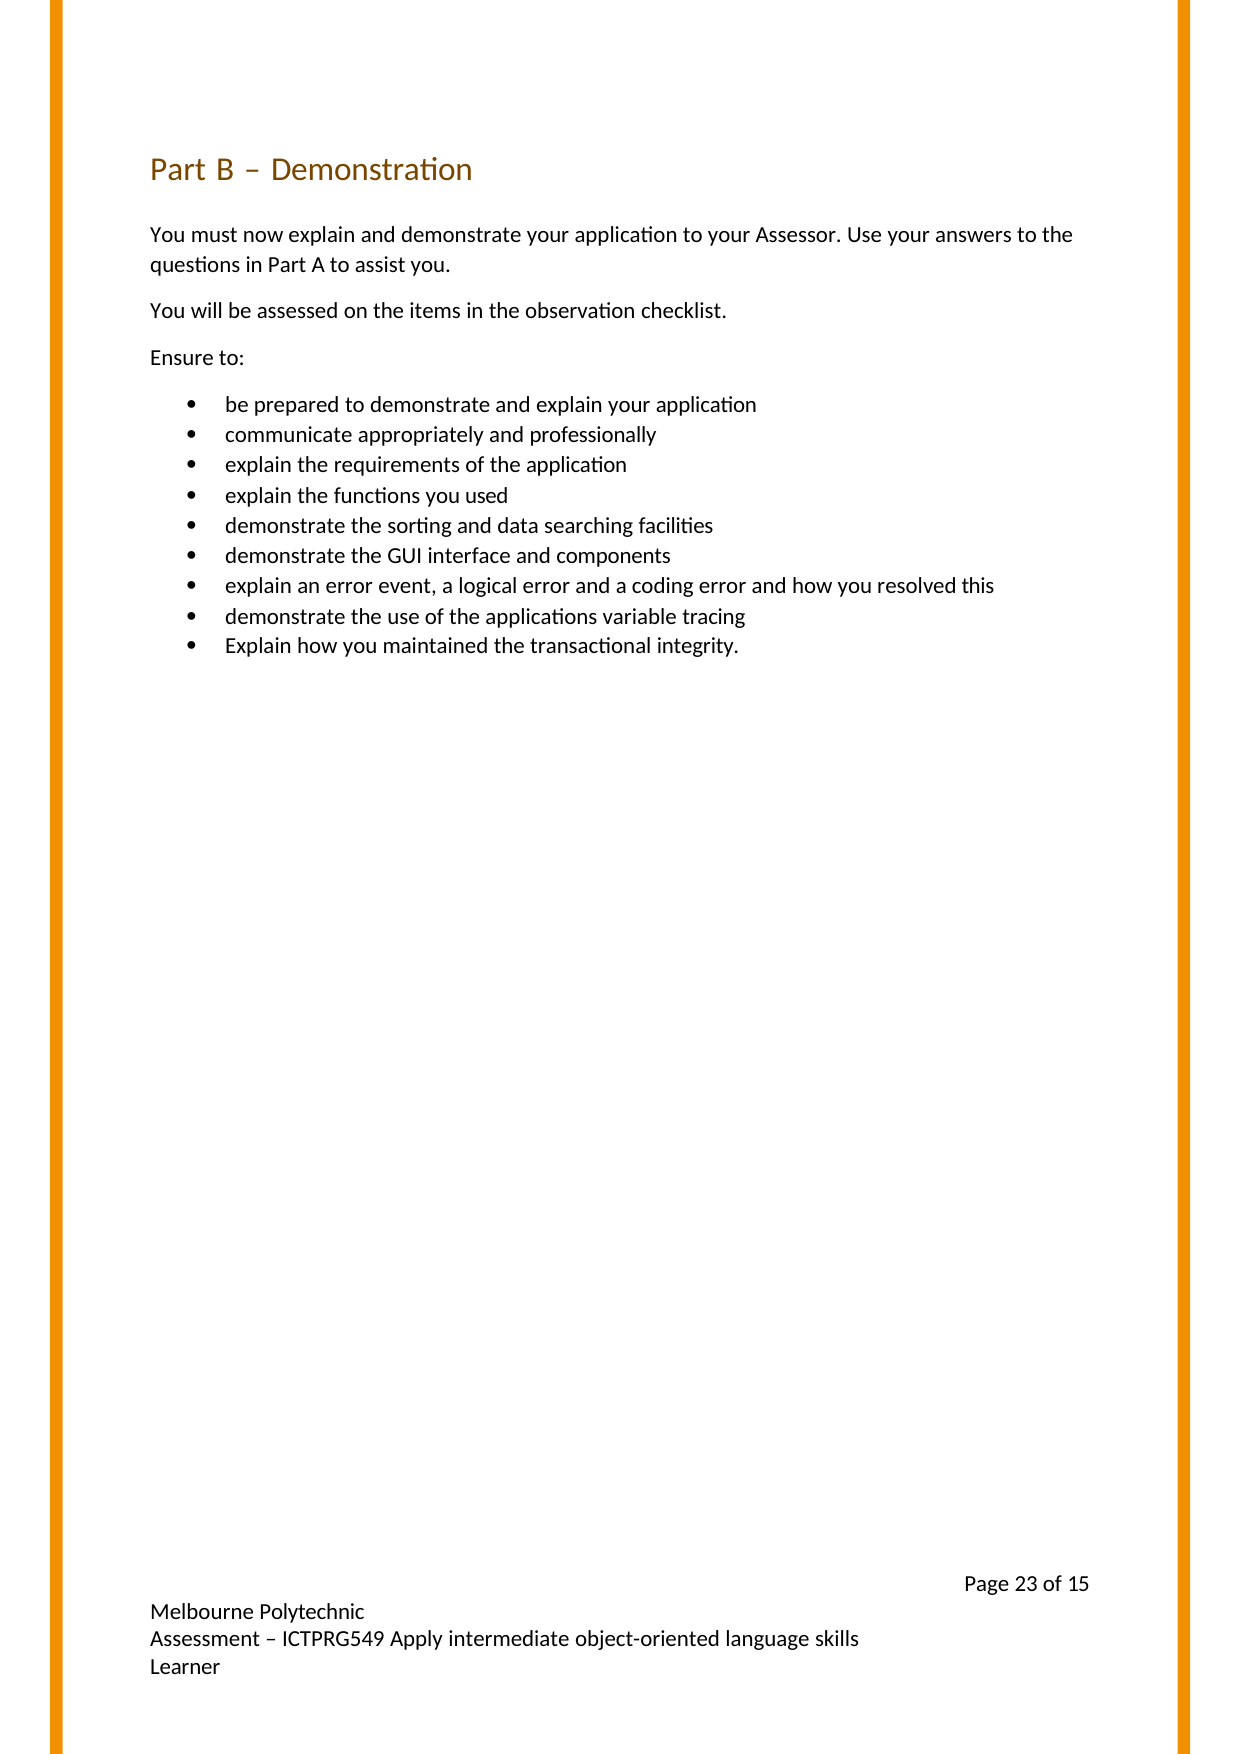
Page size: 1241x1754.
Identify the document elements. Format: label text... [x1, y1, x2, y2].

text You will be assessed on the items in the observation checklist. Ensure to: [150, 297, 784, 371]
list explain the requirements of the application [187, 451, 1163, 478]
list demonstrate the use of the applications variable tracing [187, 602, 1163, 630]
list explain the functions you used [187, 481, 1163, 509]
subtitle Part B – Demonstration [150, 148, 1163, 188]
text You must now explain and demonstrate your application to your Assessor. Use your answers to the questions in Part A to assist you. [150, 220, 1087, 278]
list communicate appropriately and professionally [187, 420, 1163, 448]
list demonstrate the GUI interface and components [187, 541, 1163, 569]
list Explain how you maintained the transactional integrity. [187, 632, 1163, 659]
list be prepared to demonstrate and explain your application [187, 390, 1163, 418]
list explain an error event, a logical error and a coding error and how you resolved this [187, 571, 1163, 599]
list demonstrate the sorting and data searching facilities [187, 511, 1163, 539]
